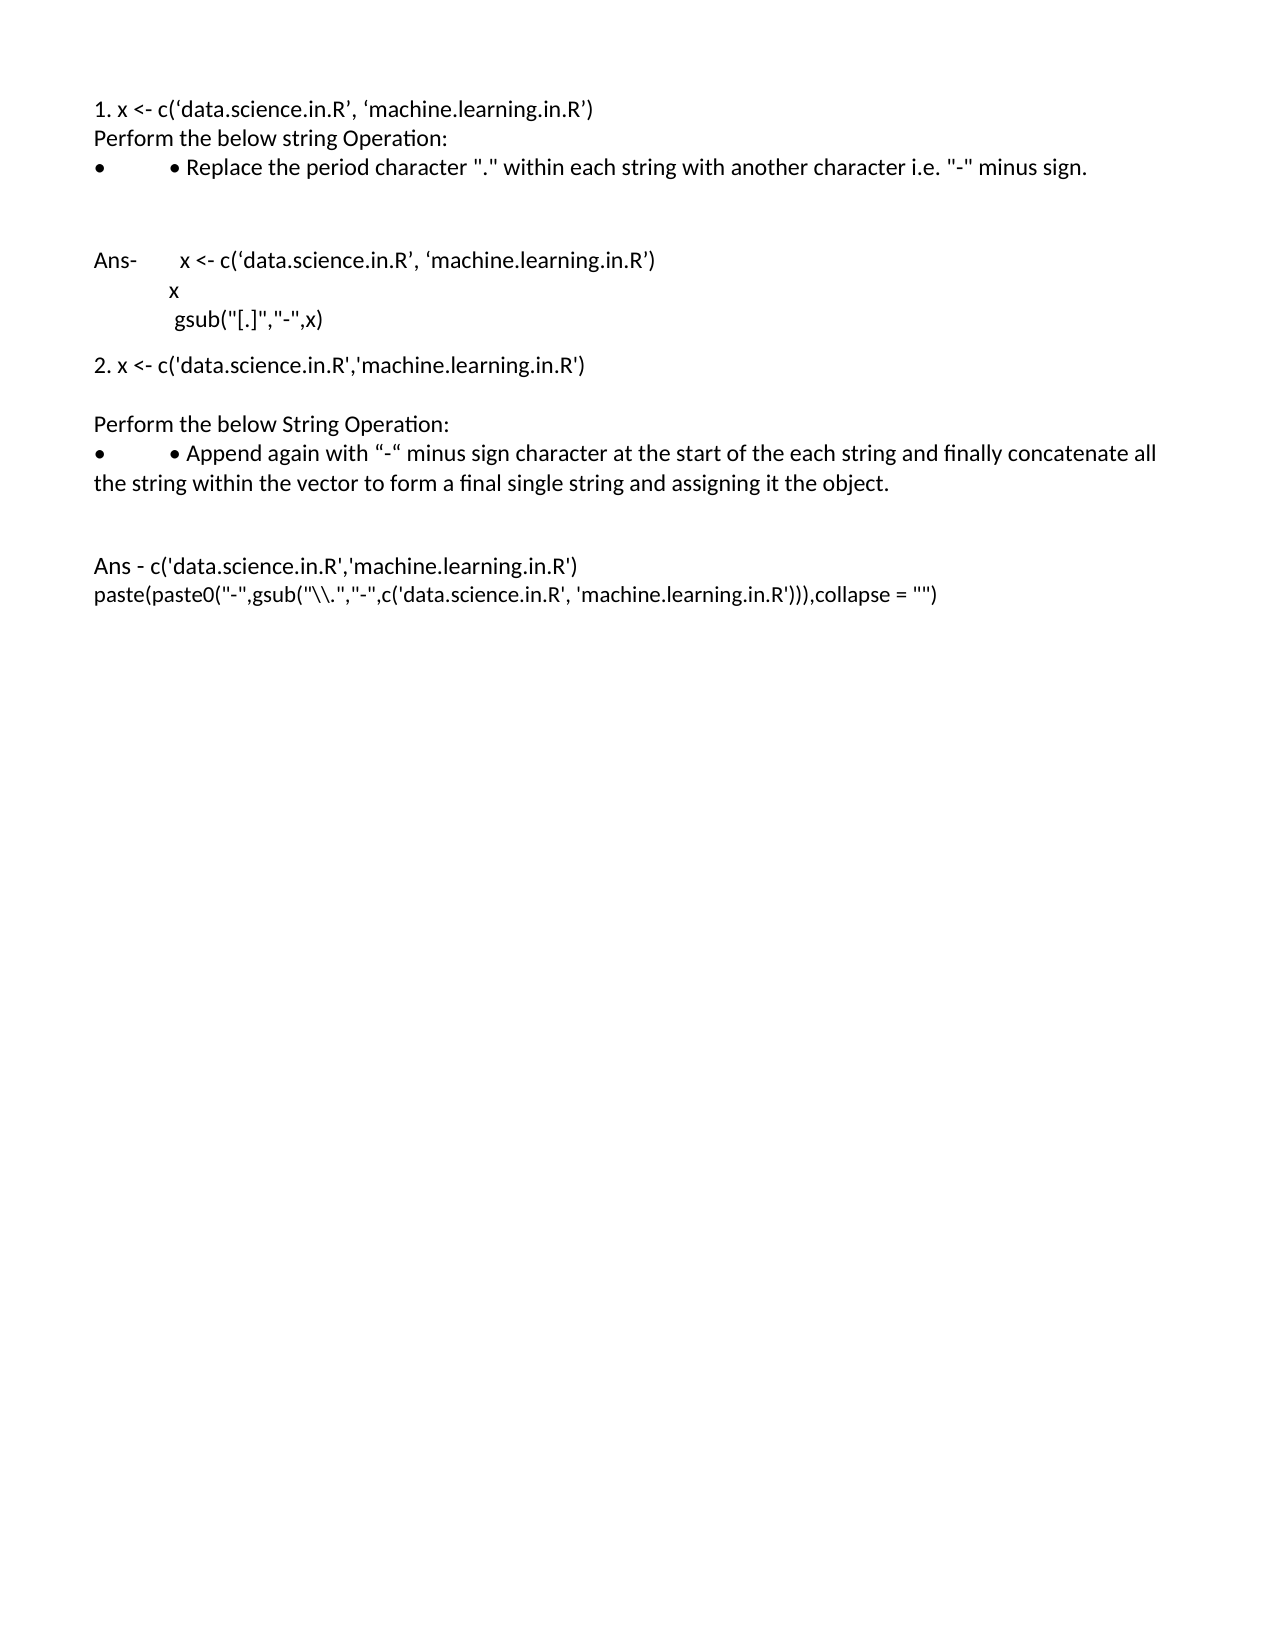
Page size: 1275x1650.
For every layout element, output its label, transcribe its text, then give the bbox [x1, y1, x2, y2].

list • Append again with “-“ minus sign character at the start of the each string and finally concatenate all the string within the vector to form a final single string and assigning it the object. [94, 438, 1181, 497]
text Ans - c('data.science.in.R','machine.learning.in.R') [94, 550, 1181, 580]
text x [94, 275, 1181, 304]
text 2. x <- c('data.science.in.R','machine.learning.in.R') [94, 351, 1181, 380]
text paste(paste0("-",gsub("\\.","-",c('data.science.in.R', 'machine.learning.in.R'))),collapse = "") [94, 580, 1181, 608]
list • Replace the period character "." within each string with another character i.e. "-" minus sign. [94, 152, 1181, 182]
text 1. x <- c(‘data.science.in.R’, ‘machine.learning.in.R’) [94, 94, 1181, 123]
text Perform the below string Operation: [94, 123, 1181, 152]
text gsub("[.]","-",x) [94, 304, 1181, 333]
text Perform the below String Operation: [94, 409, 1181, 438]
text Ans- x <- c(‘data.science.in.R’, ‘machine.learning.in.R’) [94, 245, 1181, 275]
